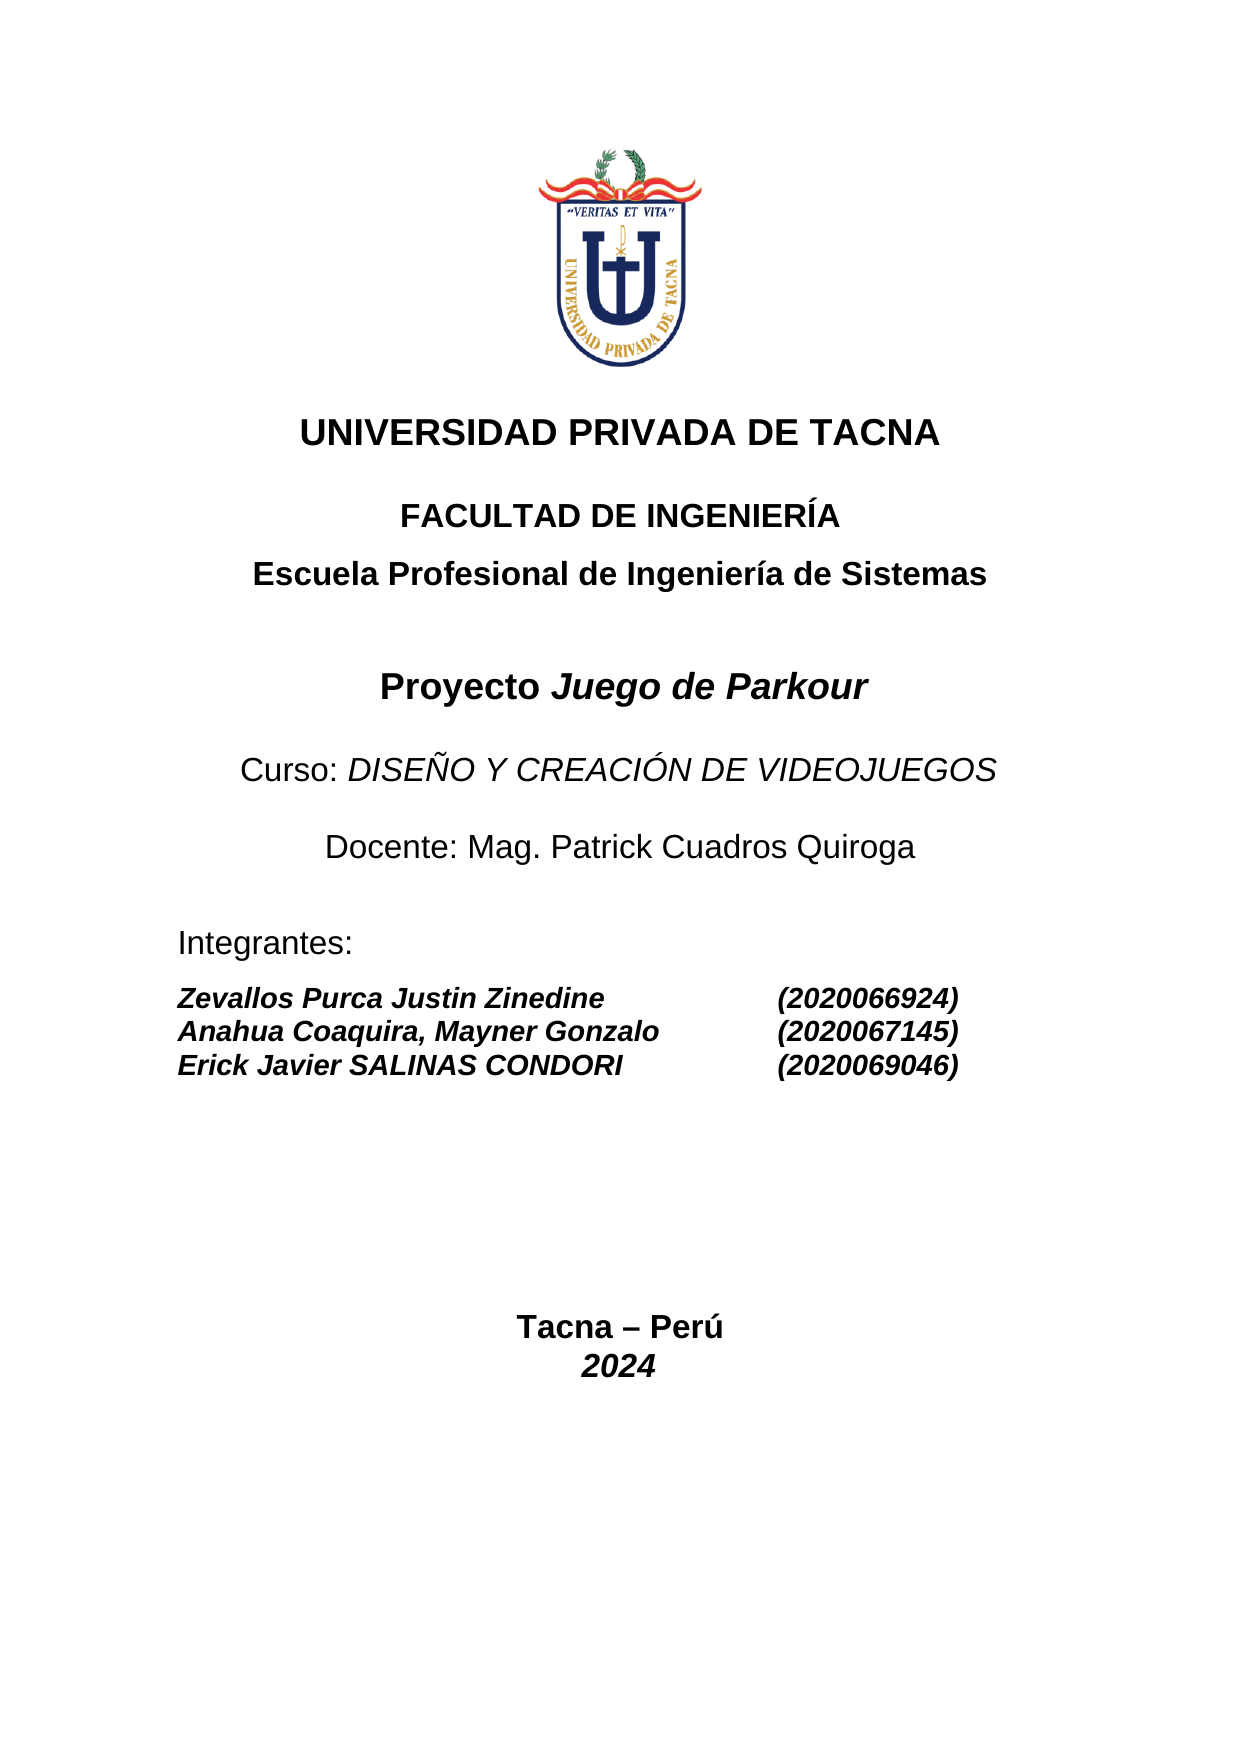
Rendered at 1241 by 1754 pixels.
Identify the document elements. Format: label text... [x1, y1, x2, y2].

picture [538, 147, 702, 367]
text Integrantes: [177, 923, 1063, 962]
text FACULTAD DE INGENIERÍA [177, 496, 1063, 535]
text Anahua Coaquira, Mayner Gonzalo (2020067145) [177, 1014, 1063, 1048]
text Curso: DISEÑO Y CREACIÓN DE VIDEOJUEGOS [177, 751, 1063, 789]
text UNIVERSIDAD PRIVADA DE TACNA [177, 410, 1063, 453]
text Erick Javier SALINAS CONDORI (2020069046) [177, 1048, 1063, 1082]
text Docente: Mag. Patrick Cuadros Quiroga [177, 827, 1063, 866]
text Proyecto Juego de Parkour [177, 664, 1063, 707]
text Tacna – Perú [177, 1307, 1063, 1346]
text Zevallos Purca Justin Zinedine (2020066924) [177, 981, 1063, 1014]
text Escuela Profesional de Ingeniería de Sistemas [177, 554, 1063, 592]
text 2024 [177, 1346, 1063, 1384]
